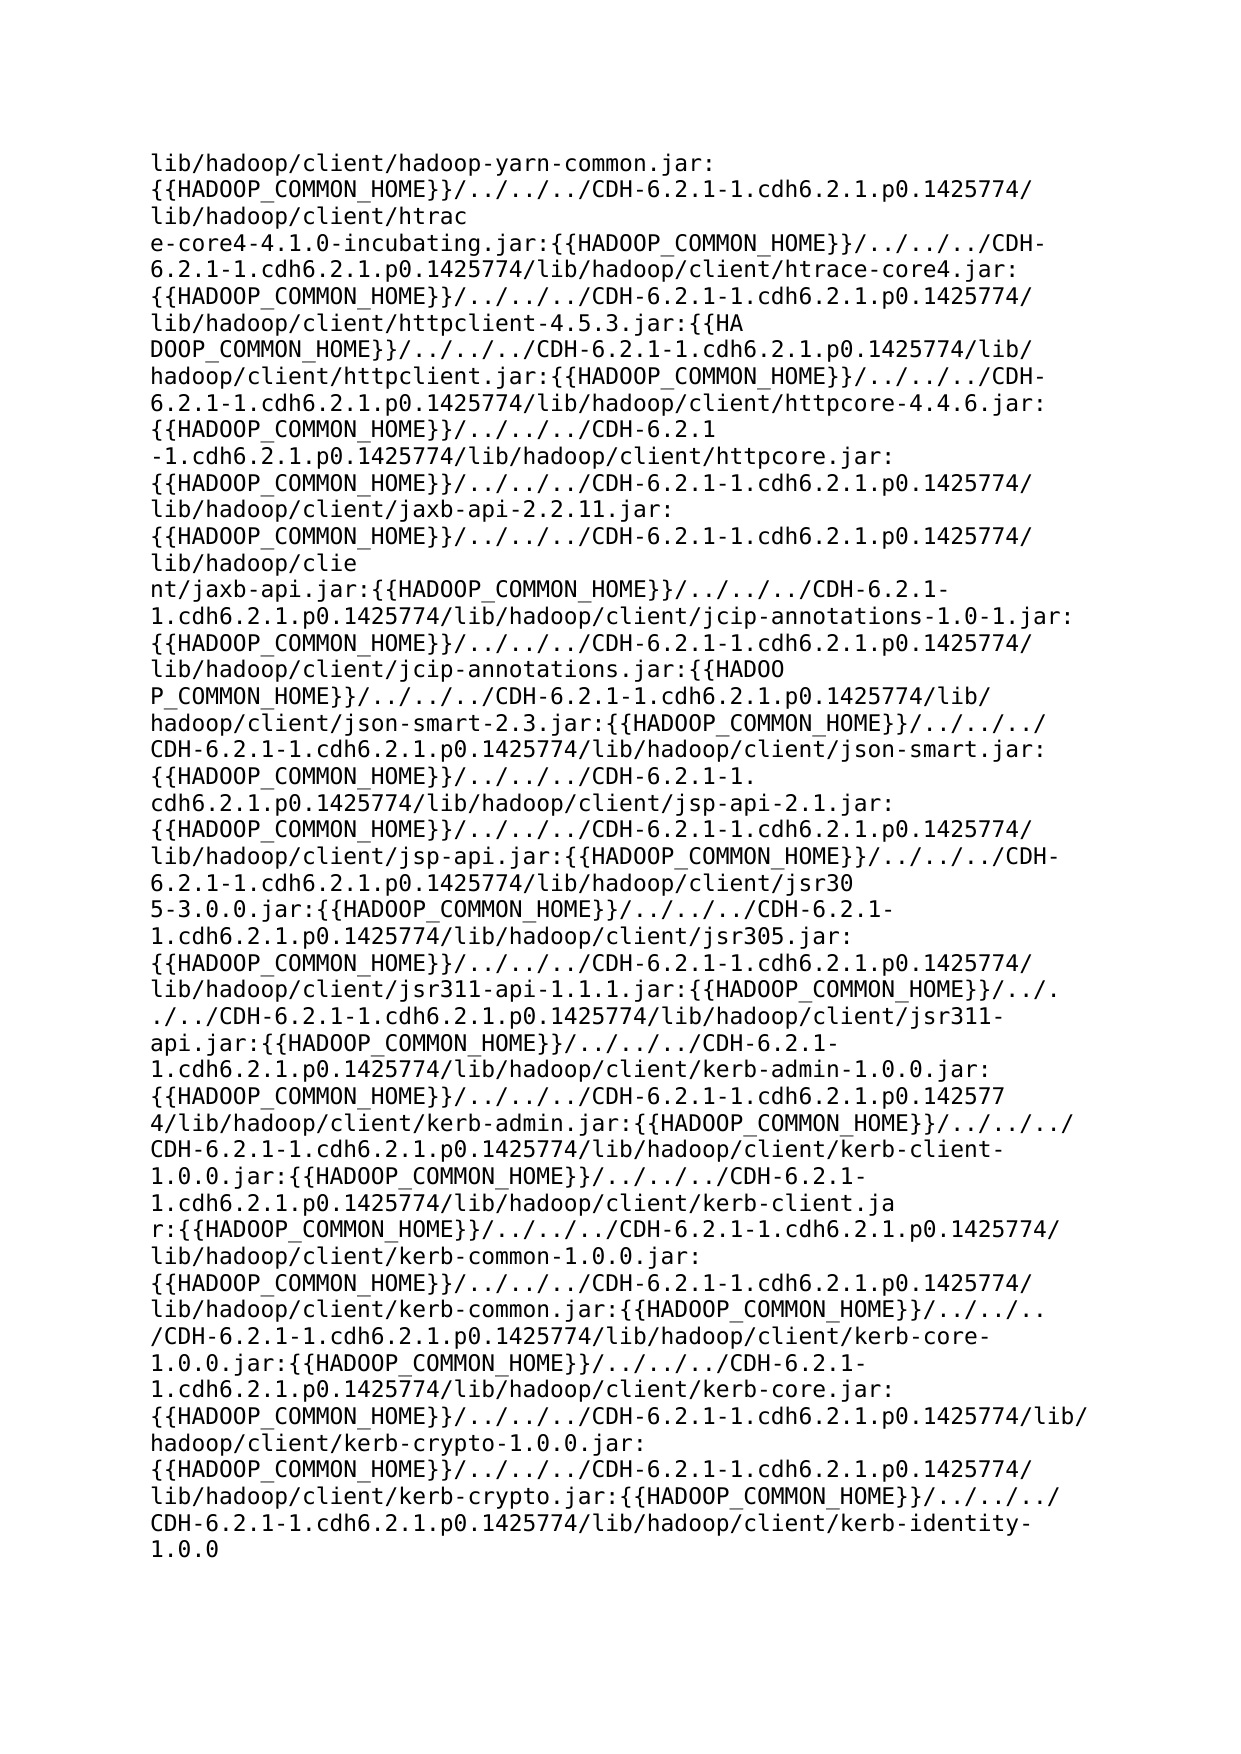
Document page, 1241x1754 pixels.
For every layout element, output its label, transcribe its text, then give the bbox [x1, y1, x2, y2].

text hadoop/client/kerb-crypto-1.0.0.jar:{{HADOOP_COMMON_HOME}}/../../../CDH-6.2.1-1.cdh6.2.1.p0.1425774/lib/hadoop/client/kerb-crypto.jar:{{HADOOP_COMMON_HOME}}/../../../CDH-6.2.1-1.cdh6.2.1.p0.1425774/lib/hadoop/client/kerb-identity-1.0.0 [219, 1430, 1090, 1563]
text r:{{HADOOP_COMMON_HOME}}/../../../CDH-6.2.1-1.cdh6.2.1.p0.1425774/lib/hadoop/client/kerb-common-1.0.0.jar:{{HADOOP_COMMON_HOME}}/../../../CDH-6.2.1-1.cdh6.2.1.p0.1425774/lib/hadoop/client/kerb-common.jar:{{HADOOP_COMMON_HOME}}/../../.. [702, 1217, 1090, 1323]
text cdh6.2.1.p0.1425774/lib/hadoop/client/jsp-api-2.1.jar:{{HADOOP_COMMON_HOME}}/../../../CDH-6.2.1-1.cdh6.2.1.p0.1425774/lib/hadoop/client/jsp-api.jar:{{HADOOP_COMMON_HOME}}/../../../CDH-6.2.1-1.cdh6.2.1.p0.1425774/lib/hadoop/client/jsr30 [854, 790, 1090, 897]
text /CDH-6.2.1-1.cdh6.2.1.p0.1425774/lib/hadoop/client/kerb-core-1.0.0.jar:{{HADOOP_COMMON_HOME}}/../../../CDH-6.2.1-1.cdh6.2.1.p0.1425774/lib/hadoop/client/kerb-core.jar:{{HADOOP_COMMON_HOME}}/../../../CDH-6.2.1-1.cdh6.2.1.p0.1425774/lib/ [868, 1323, 1090, 1430]
text 5-3.0.0.jar:{{HADOOP_COMMON_HOME}}/../../../CDH-6.2.1-1.cdh6.2.1.p0.1425774/lib/hadoop/client/jsr305.jar:{{HADOOP_COMMON_HOME}}/../../../CDH-6.2.1-1.cdh6.2.1.p0.1425774/lib/hadoop/client/jsr311-api-1.1.1.jar:{{HADOOP_COMMON_HOME}}/../. [854, 897, 1090, 1003]
text P_COMMON_HOME}}/../../../CDH-6.2.1-1.cdh6.2.1.p0.1425774/lib/hadoop/client/json-smart-2.3.jar:{{HADOOP_COMMON_HOME}}/../../../CDH-6.2.1-1.cdh6.2.1.p0.1425774/lib/hadoop/client/json-smart.jar:{{HADOOP_COMMON_HOME}}/../../../CDH-6.2.1-1. [757, 683, 1090, 790]
text ./../CDH-6.2.1-1.cdh6.2.1.p0.1425774/lib/hadoop/client/jsr311-api.jar:{{HADOOP_COMMON_HOME}}/../../../CDH-6.2.1-1.cdh6.2.1.p0.1425774/lib/hadoop/client/kerb-admin-1.0.0.jar:{{HADOOP_COMMON_HOME}}/../../../CDH-6.2.1-1.cdh6.2.1.p0.142577 [840, 1003, 1090, 1110]
text 4/lib/hadoop/client/kerb-admin.jar:{{HADOOP_COMMON_HOME}}/../../../CDH-6.2.1-1.cdh6.2.1.p0.1425774/lib/hadoop/client/kerb-client-1.0.0.jar:{{HADOOP_COMMON_HOME}}/../../../CDH-6.2.1-1.cdh6.2.1.p0.1425774/lib/hadoop/client/kerb-client.ja [868, 1110, 1090, 1217]
text e-core4-4.1.0-incubating.jar:{{HADOOP_COMMON_HOME}}/../../../CDH-6.2.1-1.cdh6.2.1.p0.1425774/lib/hadoop/client/htrace-core4.jar:{{HADOOP_COMMON_HOME}}/../../../CDH-6.2.1-1.cdh6.2.1.p0.1425774/lib/hadoop/client/httpclient-4.5.3.jar:{{HA [743, 230, 1090, 337]
text DOOP_COMMON_HOME}}/../../../CDH-6.2.1-1.cdh6.2.1.p0.1425774/lib/hadoop/client/httpclient.jar:{{HADOOP_COMMON_HOME}}/../../../CDH-6.2.1-1.cdh6.2.1.p0.1425774/lib/hadoop/client/httpcore-4.4.6.jar:{{HADOOP_COMMON_HOME}}/../../../CDH-6.2.1 [716, 337, 1090, 443]
text -1.cdh6.2.1.p0.1425774/lib/hadoop/client/httpcore.jar:{{HADOOP_COMMON_HOME}}/../../../CDH-6.2.1-1.cdh6.2.1.p0.1425774/lib/hadoop/client/jaxb-api-2.2.11.jar:{{HADOOP_COMMON_HOME}}/../../../CDH-6.2.1-1.cdh6.2.1.p0.1425774/lib/hadoop/clie [357, 443, 1090, 577]
text nt/jaxb-api.jar:{{HADOOP_COMMON_HOME}}/../../../CDH-6.2.1-1.cdh6.2.1.p0.1425774/lib/hadoop/client/jcip-annotations-1.0-1.jar:{{HADOOP_COMMON_HOME}}/../../../CDH-6.2.1-1.cdh6.2.1.p0.1425774/lib/hadoop/client/jcip-annotations.jar:{{HADOO [785, 577, 1090, 683]
